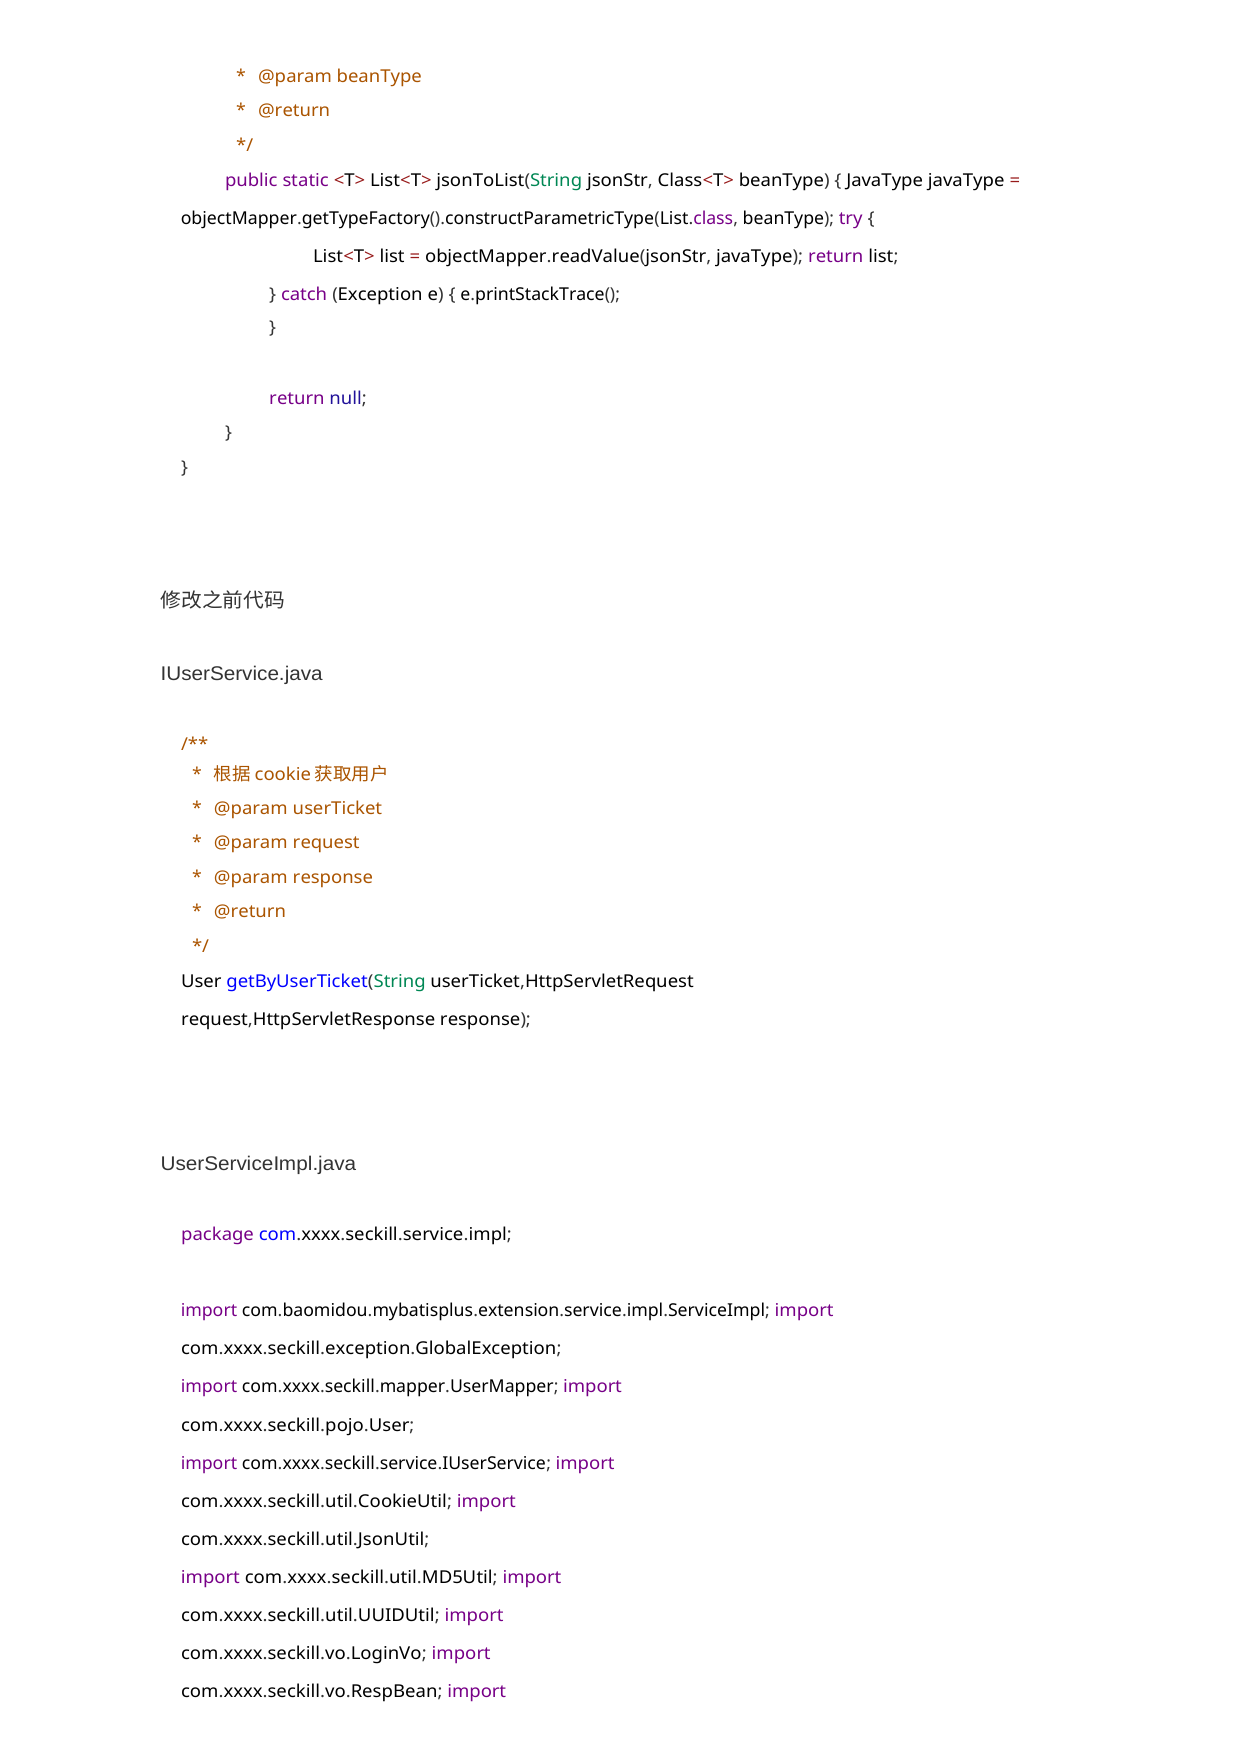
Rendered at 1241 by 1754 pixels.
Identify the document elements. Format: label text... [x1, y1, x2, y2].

text public static <T> List<T> jsonToList(String jsonStr, Class<T> beanType) { JavaType javaType = [225, 167, 1030, 191]
text return null; [269, 385, 1094, 409]
text } catch (Exception e) { e.printStackTrace(); [269, 281, 679, 306]
text List<T> list = objectMapper.readValue(jsonStr, javaType); return list; [313, 243, 943, 267]
list @return [236, 98, 1094, 122]
list @param userTicket [192, 795, 1094, 819]
text */ [192, 933, 1094, 958]
text import com.xxxx.seckill.service.IUserService; import com.xxxx.seckill.util.CookieUtil; import com.xxxx.seckill.util.JsonUtil; [181, 1450, 679, 1551]
text User getByUserTicket(String userTicket,HttpServletRequest request,HttpServletResponse response); [181, 968, 811, 1030]
subtitle UserServiceImpl.java [160, 1152, 1094, 1175]
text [181, 1564, 624, 1703]
text import com.xxxx.seckill.mapper.UserMapper; import com.xxxx.seckill.pojo.User; [181, 1374, 679, 1436]
list 根据cookie获取用户 [192, 762, 1094, 786]
text } [181, 454, 1094, 479]
text IUserService.java [160, 662, 1094, 685]
text } [225, 420, 1094, 444]
list @return [192, 899, 1094, 923]
text } [269, 319, 1094, 337]
text package com.xxxx.seckill.service.impl; [181, 1221, 1094, 1245]
list @param request [192, 830, 1094, 854]
text */ [236, 132, 1094, 157]
list @param beanType [236, 63, 1094, 87]
text objectMapper.getTypeFactory().constructParametricType(List.class, beanType); try { [181, 205, 998, 229]
text import com.baomidou.mybatisplus.extension.service.impl.ServiceImpl; import com.xxxx.seckill.exception.GlobalException; [181, 1298, 943, 1360]
text /** [181, 731, 1094, 755]
list @param response [192, 864, 1094, 888]
subtitle 修改之前代码 [160, 586, 1094, 613]
